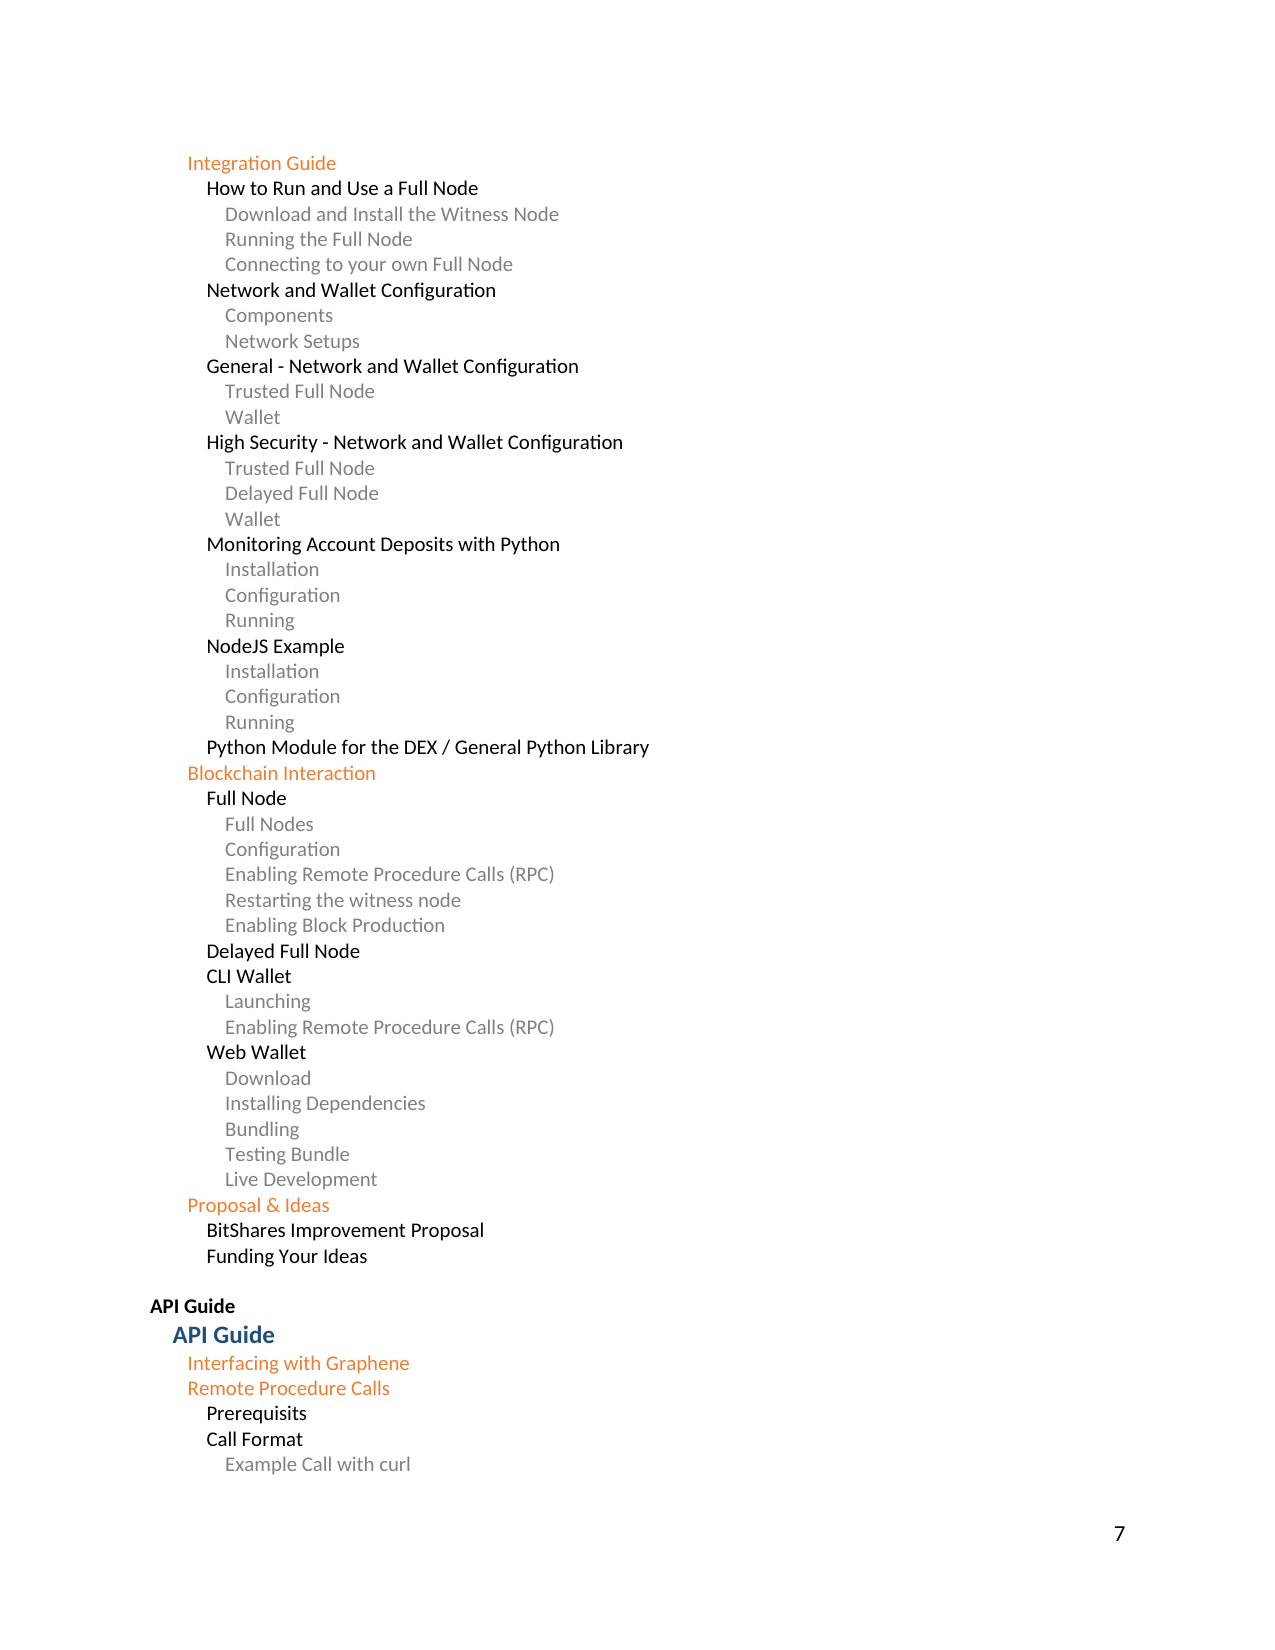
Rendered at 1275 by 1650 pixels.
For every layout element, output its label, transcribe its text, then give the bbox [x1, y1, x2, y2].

text Wallet [150, 506, 1125, 531]
text Full Nodes [150, 811, 1125, 836]
text Blockchain Interaction [150, 760, 1125, 785]
text High Security - Network and Wallet Configuration [150, 429, 1125, 455]
text Installing Dependencies [150, 1090, 1125, 1116]
text Testing Bundle [150, 1141, 1125, 1167]
text Restarting the witness node [150, 887, 1125, 912]
text Remote Procedure Calls [150, 1375, 1125, 1401]
text Network and Wallet Configuration [150, 277, 1125, 302]
text Delayed Full Node [150, 938, 1125, 963]
text Connecting to your own Full Node [150, 252, 1125, 277]
text Download [150, 1065, 1125, 1090]
text Delayed Full Node [150, 480, 1125, 506]
text Running [150, 709, 1125, 734]
text Integration Guide [150, 150, 1125, 175]
text Python Module for the DEX / General Python Library [150, 734, 1125, 760]
text Running [150, 607, 1125, 633]
text Full Node [150, 785, 1125, 811]
text Call Format [150, 1426, 1125, 1451]
text Trusted Full Node [150, 455, 1125, 480]
text Bundling [150, 1116, 1125, 1141]
text CLI Wallet [150, 963, 1125, 989]
text Enabling Block Production [150, 912, 1125, 938]
text Enabling Remote Procedure Calls (RPC) [150, 862, 1125, 887]
text Wallet [150, 404, 1125, 429]
text Configuration [150, 684, 1125, 709]
text NodeJS Example [150, 633, 1125, 658]
text General - Network and Wallet Configuration [150, 353, 1125, 379]
text Components [150, 302, 1125, 328]
text Launching [150, 989, 1125, 1014]
text Prerequisits [150, 1401, 1125, 1426]
text Configuration [150, 582, 1125, 607]
text Running the Full Node [150, 226, 1125, 252]
text Network Setups [150, 328, 1125, 353]
text API Guide [150, 1319, 1125, 1350]
text Installation [150, 557, 1125, 582]
text Example Call with curl [150, 1451, 1125, 1477]
text Proposal & Ideas [150, 1192, 1125, 1217]
text BitShares Improvement Proposal [150, 1217, 1125, 1243]
text Configuration [150, 836, 1125, 862]
text Monitoring Account Deposits with Python [150, 531, 1125, 557]
text Live Development [150, 1167, 1125, 1192]
text Download and Install the Witness Node [150, 201, 1125, 226]
text Web Wallet [150, 1039, 1125, 1065]
text Interfacing with Graphene [150, 1350, 1125, 1375]
text Trusted Full Node [150, 379, 1125, 404]
text Enabling Remote Procedure Calls (RPC) [150, 1014, 1125, 1039]
text How to Run and Use a Full Node [150, 175, 1125, 201]
text Installation [150, 658, 1125, 684]
text Funding Your Ideas [150, 1243, 1125, 1268]
text API Guide [150, 1294, 1125, 1319]
